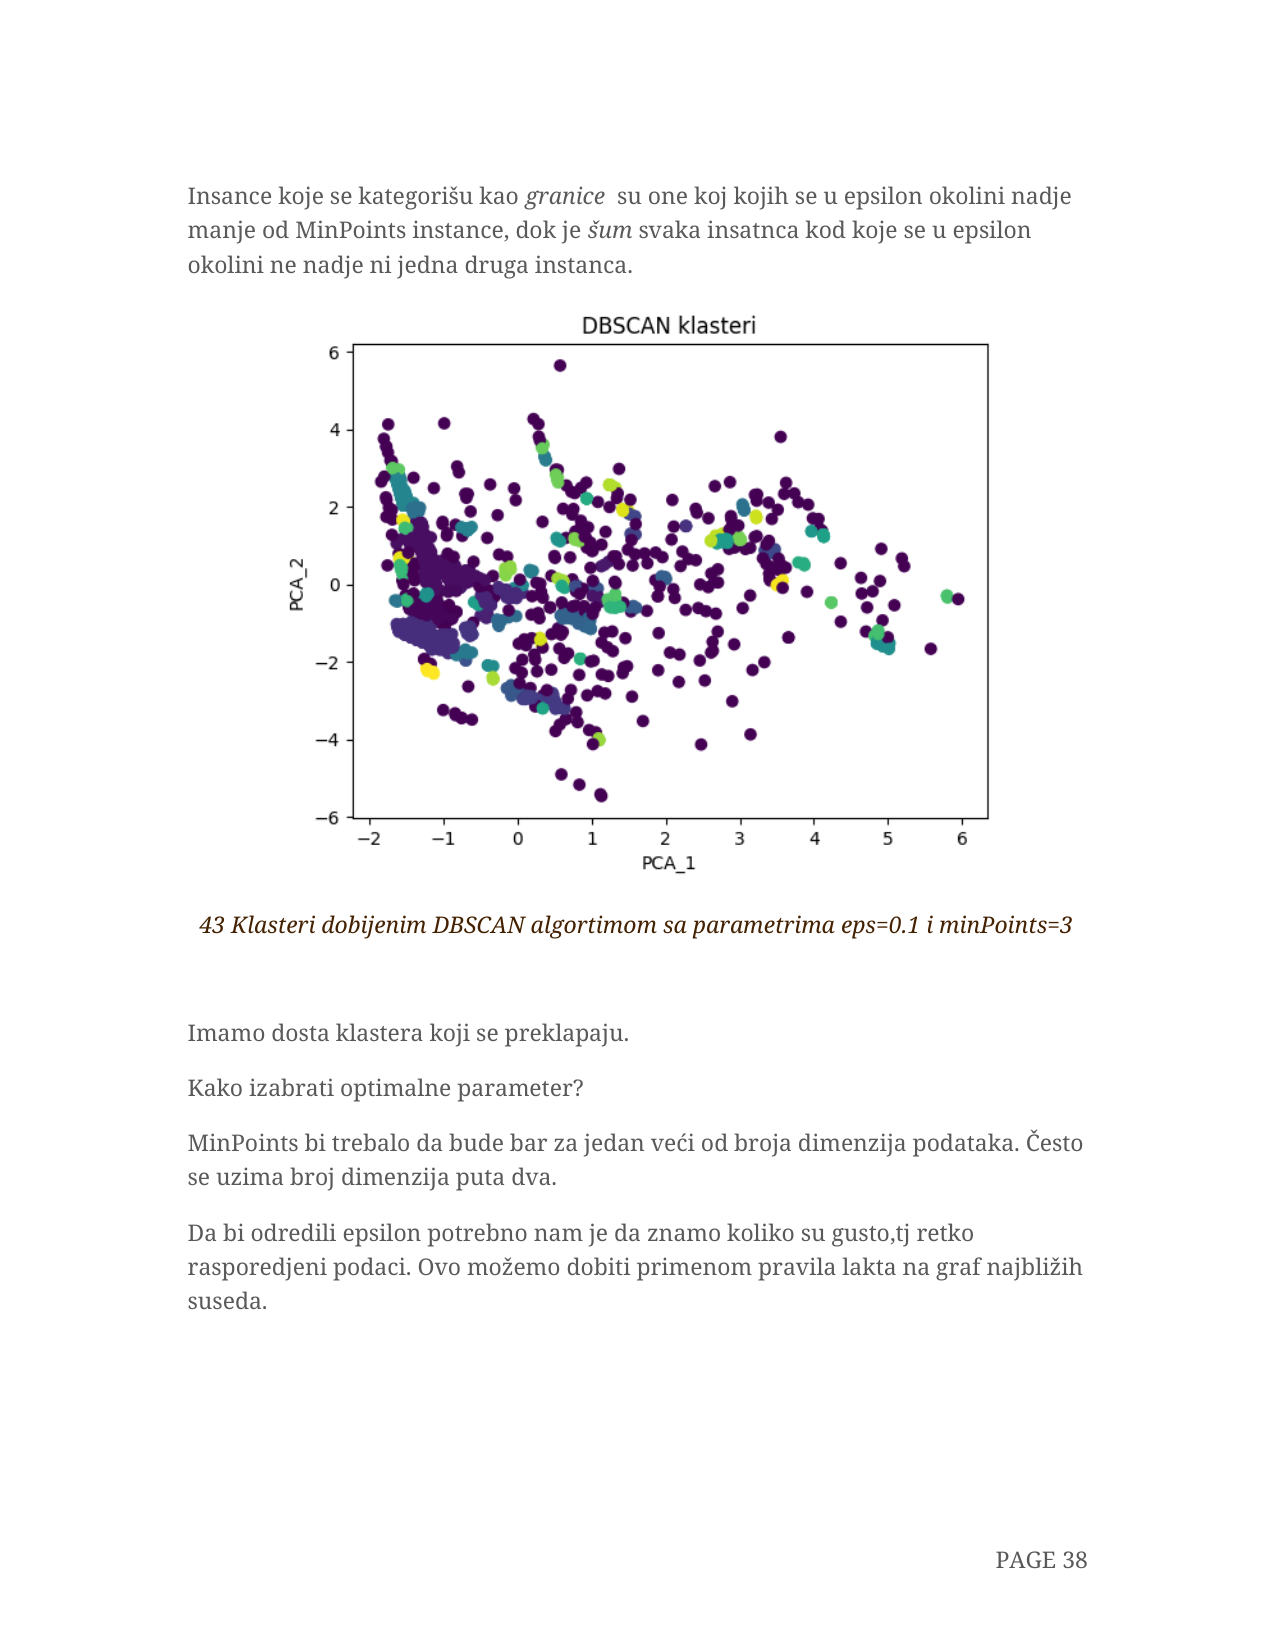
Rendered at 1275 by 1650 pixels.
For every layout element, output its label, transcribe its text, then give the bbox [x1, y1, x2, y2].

text 43 Klasteri dobijenim DBSCAN algortimom sa parametrima eps=0.1 i minPoints=3 [187, 909, 1087, 941]
text Da bi odredili epsilon potrebno nam je da znamo koliko su gusto,tj retko rasporedjeni podaci. Ovo možemo dobiti primenom pravila lakta na graf najbližih suseda. [187, 1217, 1087, 1317]
text MinPoints bi trebalo da bude bar za jedan veći od broja dimenzija podataka. Često se uzima broj dimenzija puta dva. [187, 1127, 1087, 1193]
text Kako izabrati optimalne parameter? [187, 1072, 1087, 1103]
text Imamo dosta klastera koji se preklapaju. [187, 1017, 1087, 1048]
text Insance koje se kategorišu kao granice su one koj kojih se u epsilon okolini nadje manje od MinPoints instance, dok je šum svaka insatnca kod koje se u epsilon okolini ne nadje ni jedna druga instanca. [187, 180, 1087, 280]
picture [276, 303, 999, 886]
